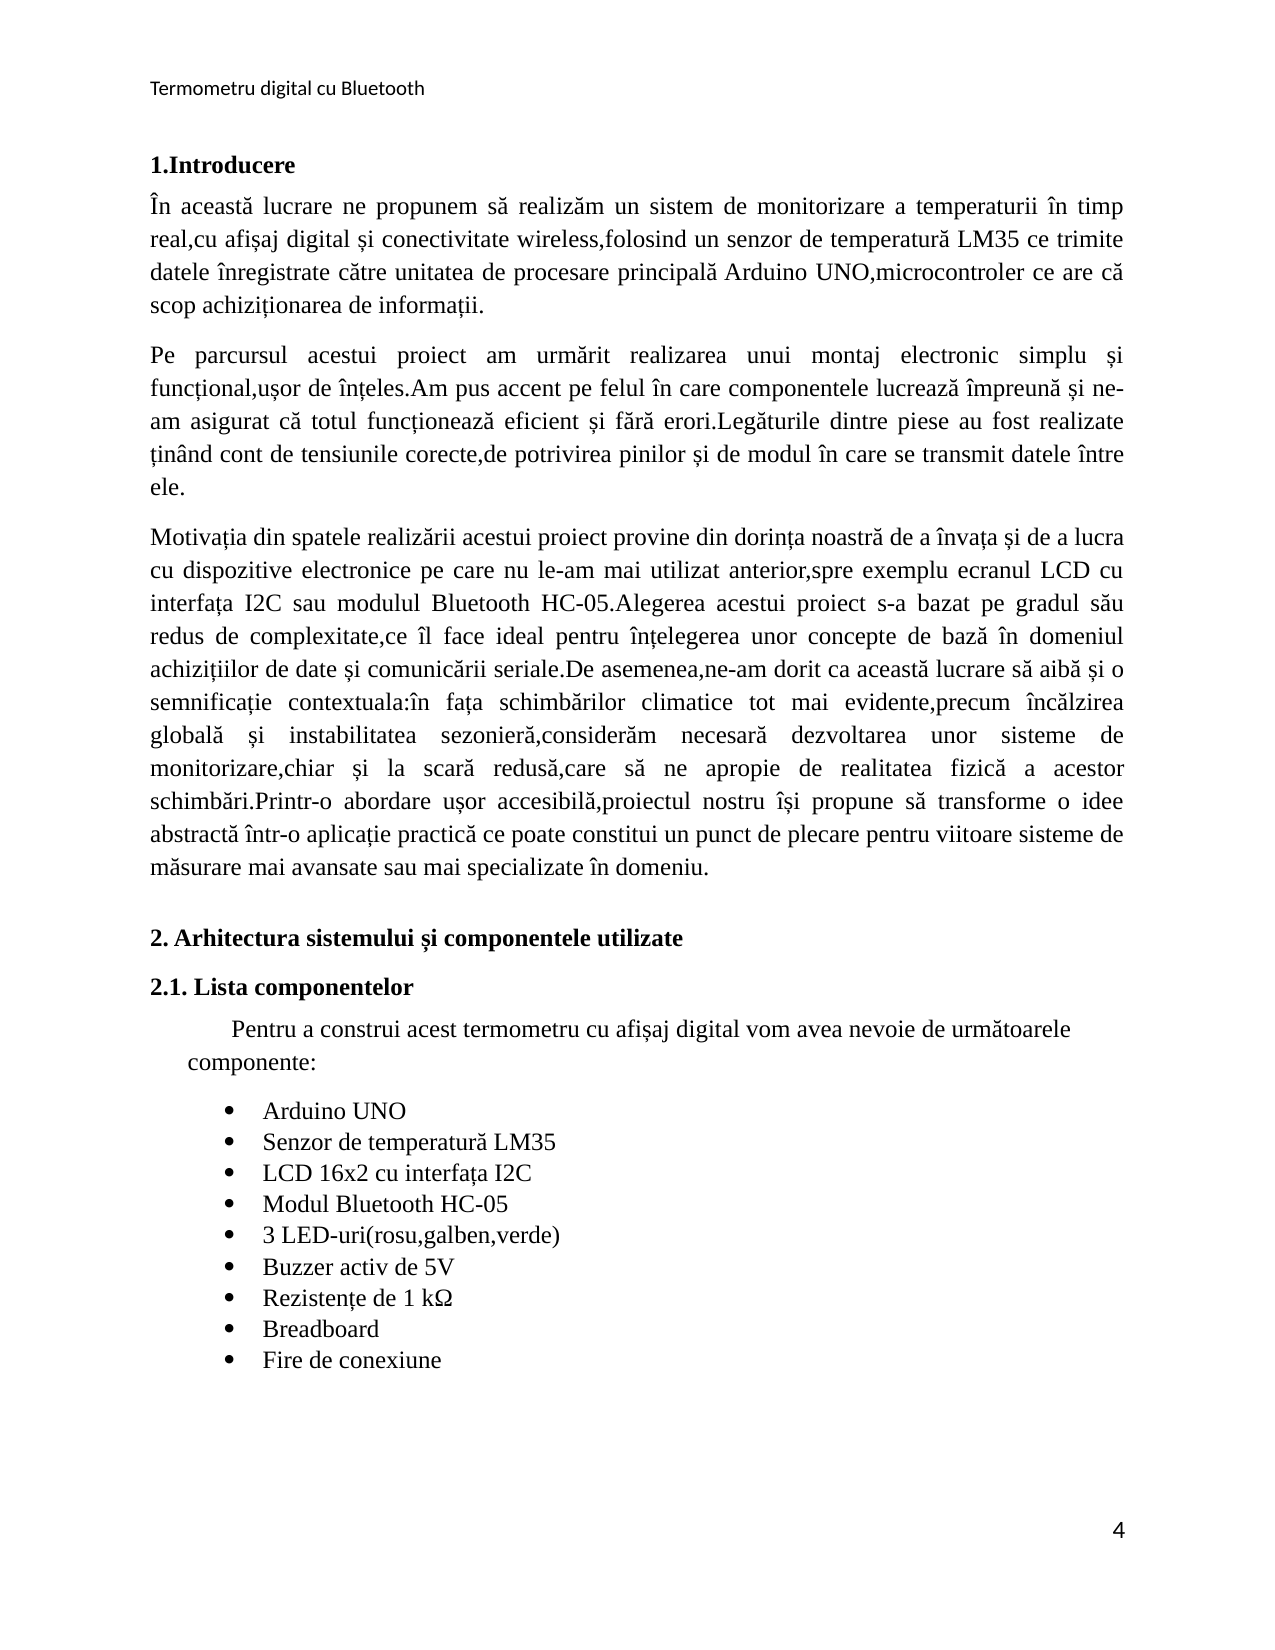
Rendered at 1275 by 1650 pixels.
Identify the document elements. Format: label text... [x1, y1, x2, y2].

list Senzor de temperatură LM35 [225, 1127, 1125, 1156]
list LCD 16x2 cu interfața I2C [225, 1158, 1125, 1187]
list Fire de conexiune [225, 1345, 1125, 1373]
list Modul Bluetooth HC-05 [225, 1189, 1125, 1218]
text În această lucrare ne propunem să realizăm un sistem de monitorizare a temperaturii în timp real,cu afișaj digital și conectivitate wireless,folosind un senzor de temperatură LM35 ce trimite datele înregistrate către unitatea de procesare principală Arduino UNO,microcontroler ce are că scop achiziționarea de informații. [150, 191, 1125, 319]
list Rezistențe de 1 kΩ [225, 1283, 1125, 1311]
subtitle 2.1. Lista componentelor [150, 972, 1125, 1001]
list Arduino UNO [225, 1096, 1125, 1125]
text Pentru a construi acest termometru cu afișaj digital vom avea nevoie de următoarele componente: [187, 1014, 1125, 1075]
list 3 LED-uri(rosu,galben,verde) [225, 1221, 1125, 1249]
text Pe parcursul acestui proiect am urmărit realizarea unui montaj electronic simplu și funcțional,ușor de înțeles.Am pus accent pe felul în care componentele lucrează împreună și ne-am asigurat că totul funcționează eficient și fără erori.Legăturile dintre piese au fost realizate ținând cont de tensiunile corecte,de potrivirea pinilor și de modul în care se transmit datele între ele. [150, 340, 1125, 501]
subtitle 1.Introducere [150, 150, 1125, 179]
list Breadboard [225, 1314, 1125, 1342]
list Buzzer activ de 5V [225, 1252, 1125, 1280]
subtitle 2. Arhitectura sistemului și componentele utilizate [150, 923, 1125, 951]
text Motivația din spatele realizării acestui proiect provine din dorința noastră de a învața și de a lucra cu dispozitive electronice pe care nu le-am mai utilizat anterior,spre exemplu ecranul LCD cu interfața I2C sau modulul Bluetooth HC-05.Alegerea acestui proiect s-a bazat pe gradul său redus de complexitate,ce îl face ideal pentru înțelegerea unor concepte de bază în domeniul achizițiilor de date și comunicării seriale.De asemenea,ne-am dorit ca această lucrare să aibă și o semnificație contextuala:în fața schimbărilor climatice tot mai evidente,precum încălzirea globală și instabilitatea sezonieră,considerăm necesară dezvoltarea unor sisteme de monitorizare,chiar și la scară redusă,care să ne apropie de realitatea fizică a acestor schimbări.Printr-o abordare ușor accesibilă,proiectul nostru își propune să transforme o idee abstractă într-o aplicație practică ce poate constitui un punct de plecare pentru viitoare sisteme de măsurare mai avansate sau mai specializate în domeniu. [150, 522, 1125, 881]
